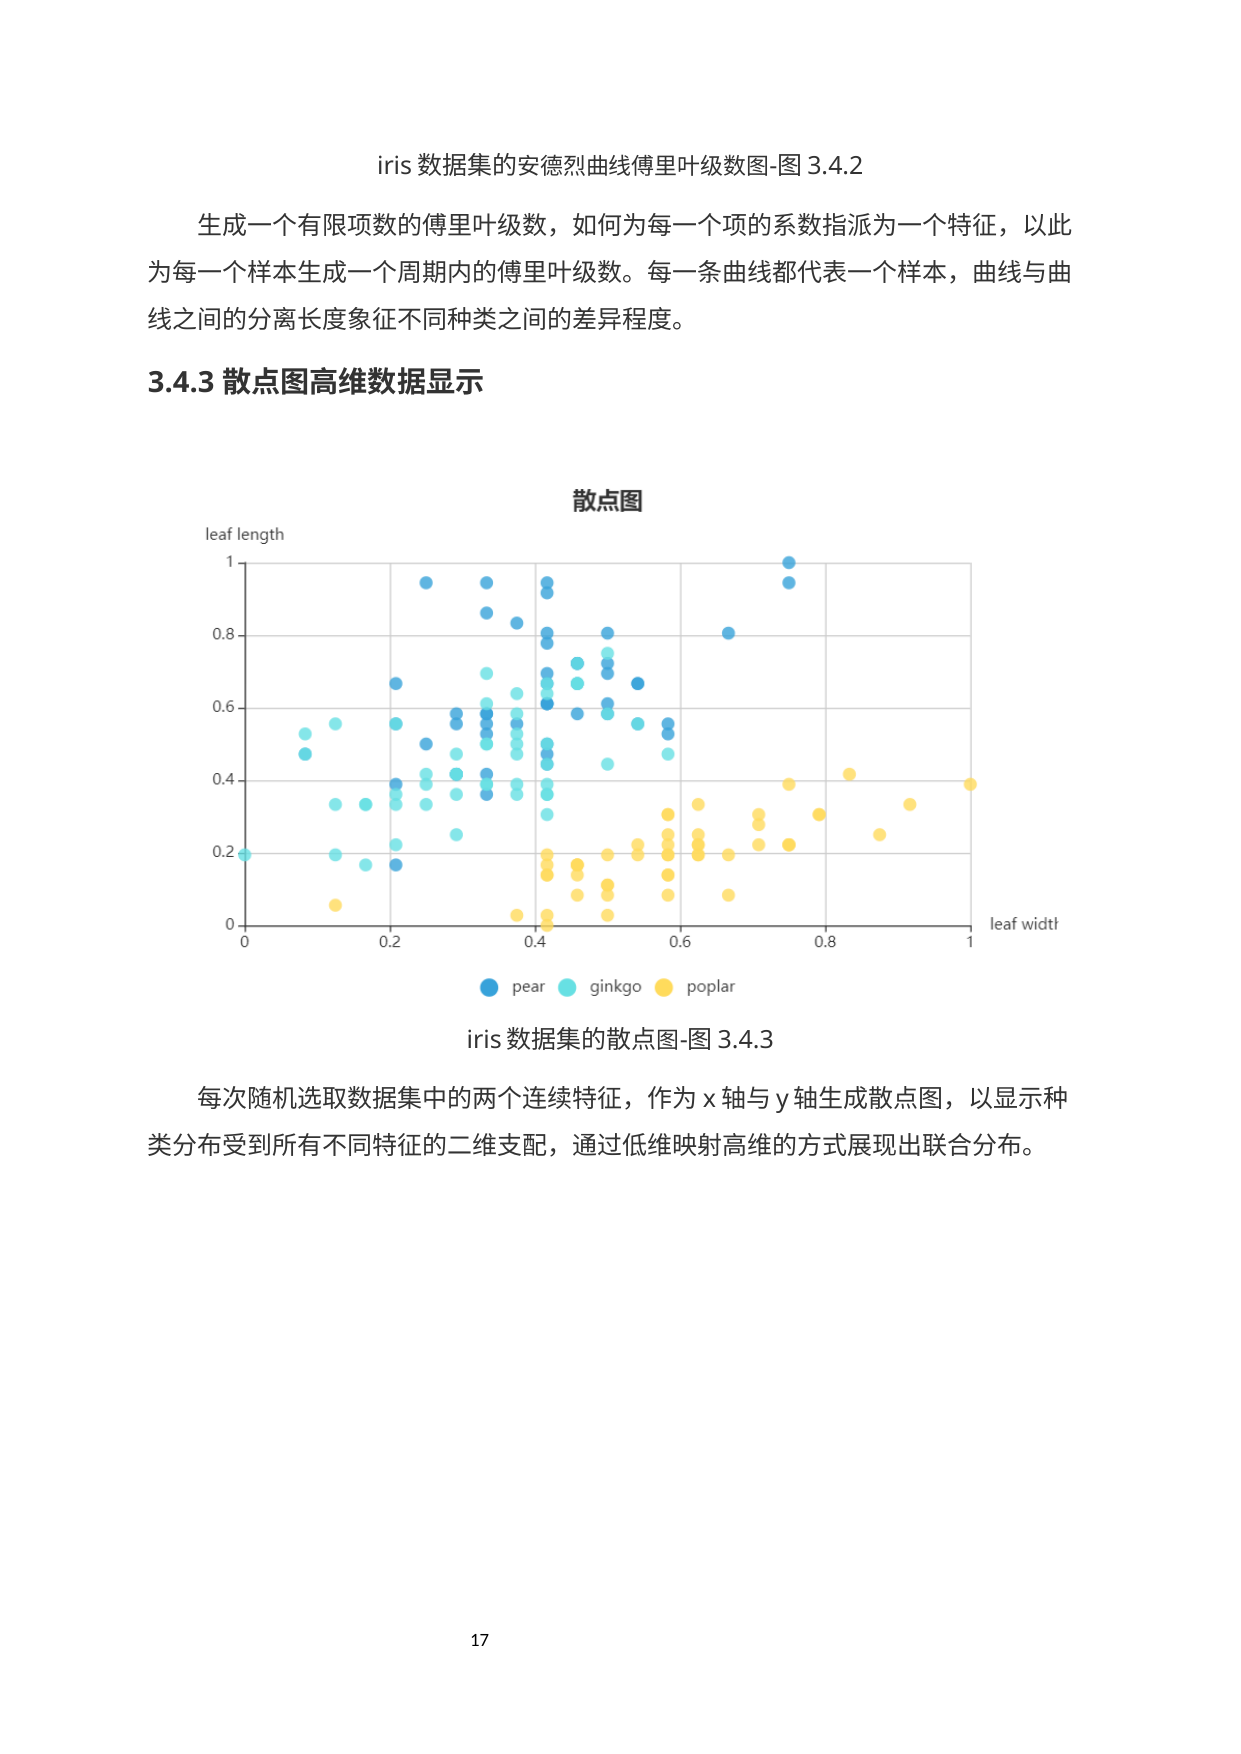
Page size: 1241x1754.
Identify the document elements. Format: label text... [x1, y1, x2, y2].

text 每次随机选取数据集中的两个连续特征，作为x轴与y轴生成散点图，以显示种类分布受到所有不同特征的二维支配，通过低维映射高维的方式展现出联合分布。 [148, 1079, 1093, 1162]
subtitle 3.4.3 散点图高维数据显示 [148, 359, 1093, 401]
text 生成一个有限项数的傅里叶级数，如何为每一个项的系数指派为一个特征，以此为每一个样本生成一个周期内的傅里叶级数。每一条曲线都代表一个样本，曲线与曲线之间的分离长度象征不同种类之间的差异程度。 [148, 205, 1093, 336]
text iris数据集的安德烈曲线傅里叶级数图-图3.4.2 [148, 146, 1093, 182]
picture [181, 487, 1059, 999]
text iris数据集的散点图-图3.4.3 [148, 1019, 1093, 1055]
